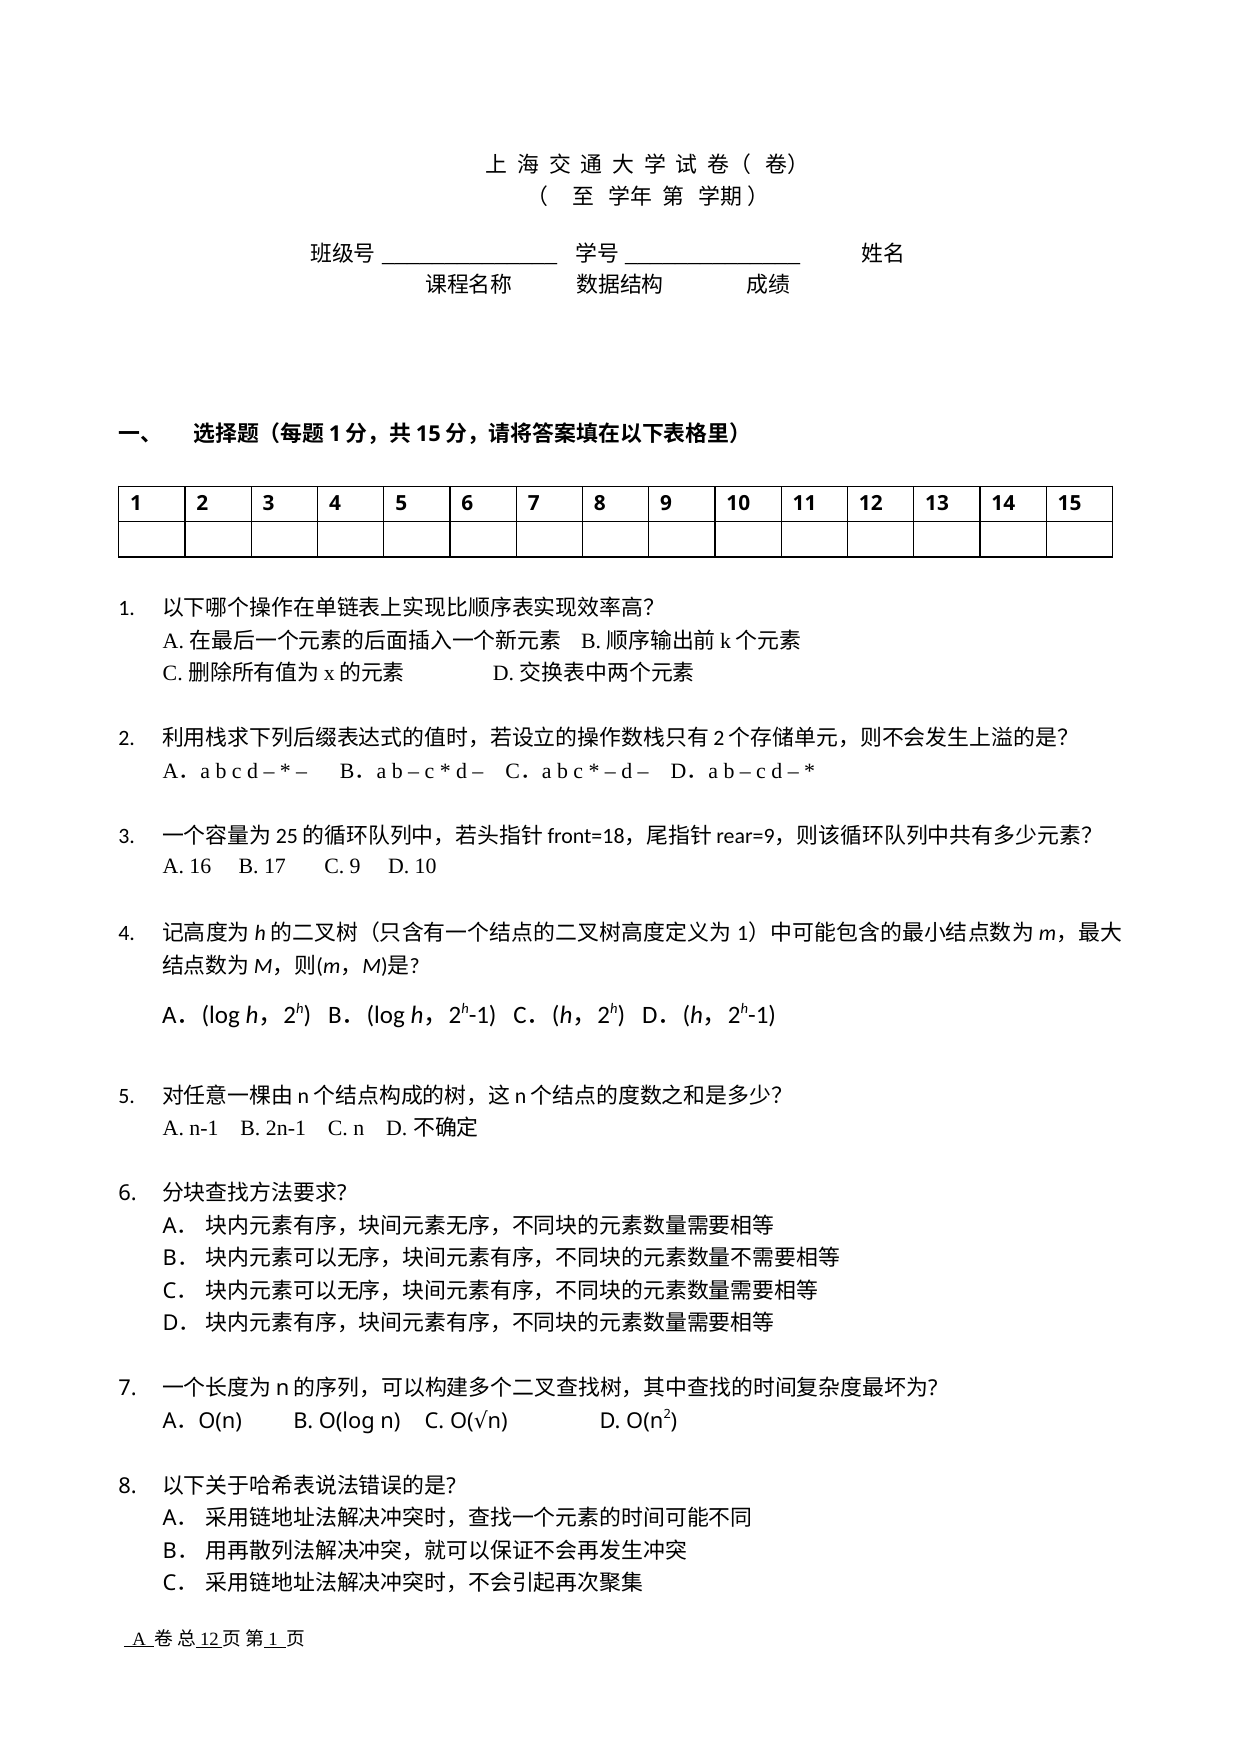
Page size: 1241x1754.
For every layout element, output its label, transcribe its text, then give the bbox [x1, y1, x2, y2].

table_cell [782, 522, 847, 556]
table_header 13 [914, 487, 979, 521]
table_cell [384, 522, 449, 556]
text A. 在最后一个元素的后面插入一个新元素 B. 顺序输出前k个元素 [162, 622, 1122, 655]
table_cell [451, 522, 516, 556]
list 块内元素可以无序，块间元素有序，不同块的元素数量需要相等 [162, 1272, 1122, 1305]
table_header 9 [649, 487, 714, 521]
table_cell [914, 522, 979, 556]
list 块内元素有序，块间元素无序，不同块的元素数量需要相等 [162, 1207, 1122, 1240]
table_cell [318, 522, 383, 556]
list 一个容量为25的循环队列中，若头指针front=18，尾指针rear=9，则该循环队列中共有多少元素？ [118, 817, 1122, 850]
list 以下关于哈希表说法错误的是? [118, 1467, 1122, 1500]
table_header 11 [782, 487, 847, 521]
list 对任意一棵由n个结点构成的树，这n个结点的度数之和是多少？ [118, 1077, 1122, 1110]
text A. n-1 B. 2n-1 C. n D. 不确定 [162, 1110, 1122, 1142]
list 块内元素可以无序，块间元素有序，不同块的元素数量不需要相等 [162, 1240, 1122, 1272]
table_cell [119, 522, 184, 556]
text A. 16 B. 17 C. 9 D. 10 [162, 850, 1122, 882]
list 以下哪个操作在单链表上实现比顺序表实现效率高？ [118, 590, 1122, 622]
list 利用栈求下列后缀表达式的值时，若设立的操作数栈只有2个存储单元，则不会发生上溢的是？ [118, 720, 1122, 752]
text A．(log h，2h) B．(log h，2h-1) C．(h，2h) D．(h，2h-1) [162, 980, 1122, 1045]
table_cell [1047, 522, 1112, 556]
table_header 5 [384, 487, 449, 521]
list 块内元素有序，块间元素有序，不同块的元素数量需要相等 [162, 1305, 1122, 1337]
table_cell [848, 522, 913, 556]
list 记高度为h的二叉树（只含有一个结点的二叉树高度定义为1）中可能包含的最小结点数为m，最大结点数为M，则(m，M)是? [118, 915, 1122, 980]
list 一个长度为n的序列，可以构建多个二叉查找树，其中查找的时间复杂度最坏为? [118, 1370, 1122, 1402]
table_header 15 [1047, 487, 1112, 521]
list 分块查找方法要求? [118, 1175, 1122, 1207]
table_header 12 [848, 487, 913, 521]
table_header 6 [451, 487, 516, 521]
table_header 4 [318, 487, 383, 521]
table_cell [186, 522, 251, 556]
table_header 3 [252, 487, 317, 521]
list 用再散列法解决冲突，就可以保证不会再发生冲突 [162, 1532, 1122, 1565]
table_cell [649, 522, 714, 556]
table_header 8 [583, 487, 648, 521]
list 选择题（每题1分，共15分，请将答案填在以下表格里） [118, 416, 1122, 448]
text A．a b c d – * – B．a b – c * d – C．a b c * – d – D．a b – c d – * [162, 752, 1122, 785]
table_cell [583, 522, 648, 556]
table_cell [252, 522, 317, 556]
text A．O(n) B. O(log n) C. O(√n) D. O(n2) [162, 1402, 1122, 1435]
table_cell [517, 522, 582, 556]
table_header 10 [716, 487, 781, 521]
text C. 删除所有值为x的元素 D. 交换表中两个元素 [162, 655, 1122, 687]
table_cell [716, 522, 781, 556]
table_header 2 [186, 487, 251, 521]
list 采用链地址法解决冲突时，查找一个元素的时间可能不同 [162, 1500, 1122, 1532]
table_header 1 [119, 487, 184, 521]
table_header 7 [517, 487, 582, 521]
table_header 14 [981, 487, 1046, 521]
list 采用链地址法解决冲突时，不会引起再次聚集 [162, 1565, 1122, 1597]
table_cell [981, 522, 1046, 556]
